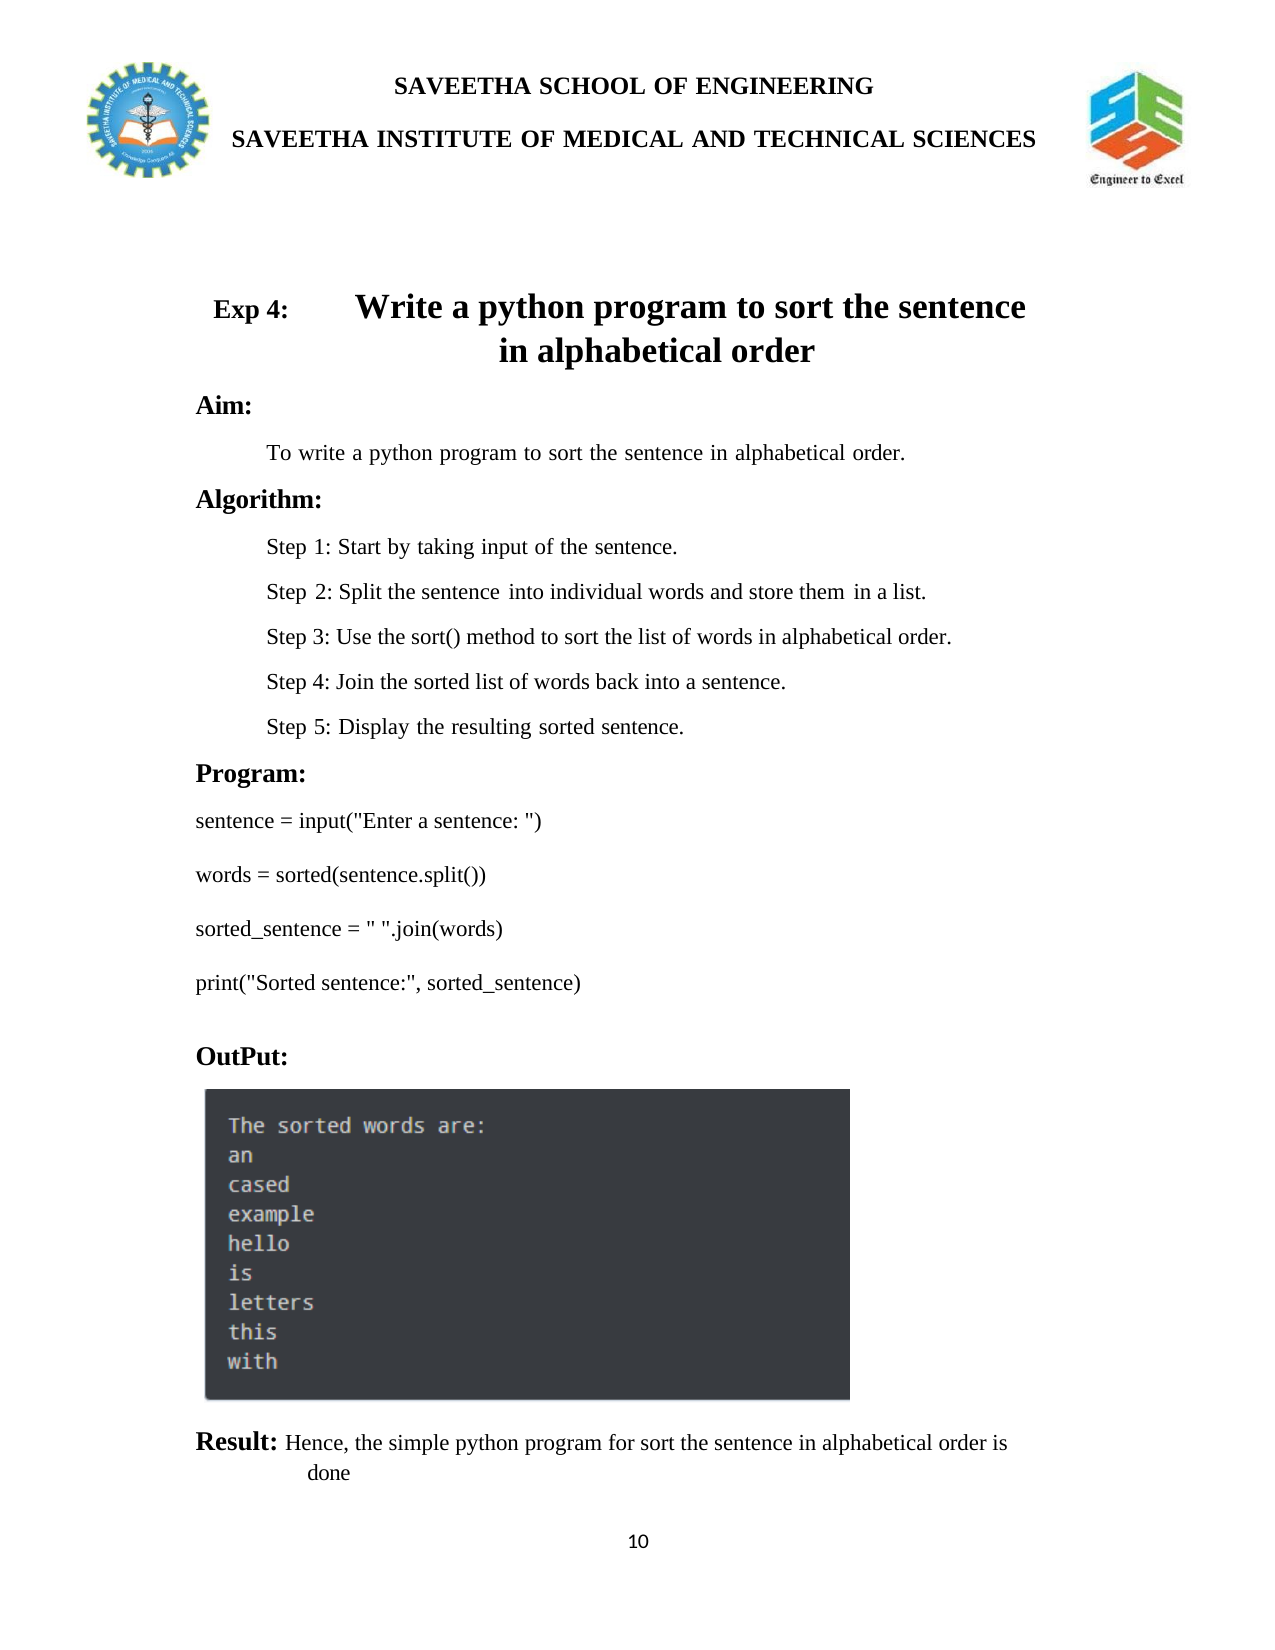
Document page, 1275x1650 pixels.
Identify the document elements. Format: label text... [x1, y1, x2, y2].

text Step 5: Display the resulting sorted sentence. [266, 713, 1200, 739]
subtitle Exp 4: Write a python program to sort the sentence in alphabetical order [213, 285, 1062, 370]
subtitle OutPut: [195, 1040, 1200, 1071]
subtitle Aim: [195, 389, 1200, 420]
picture [204, 1089, 850, 1106]
text Step 1: Start by taking input of the sentence. [266, 533, 1200, 560]
text sentence = input("Enter a sentence: ") words = sorted(sentence.split()) sorted_sentence = " ".join(words) print("Sorted sentence:", sorted_sentence) [195, 807, 587, 995]
text To write a python program to sort the sentence in alphabetical order. [266, 439, 1200, 465]
subtitle Program: [195, 757, 1200, 789]
text Result: Hence, the simple python program for sort the sentence in alphabetical order is done [195, 1106, 1048, 1485]
picture [86, 62, 213, 178]
picture [1085, 62, 1192, 188]
text Step 2: Split the sentence into individual words and store them in a list. Step 3: Use the sort() method to sort the list of words in alphabetical order. Step 4: Join the sorted list of words back into a sentence. [266, 578, 967, 694]
subtitle Algorithm: [195, 483, 1200, 514]
